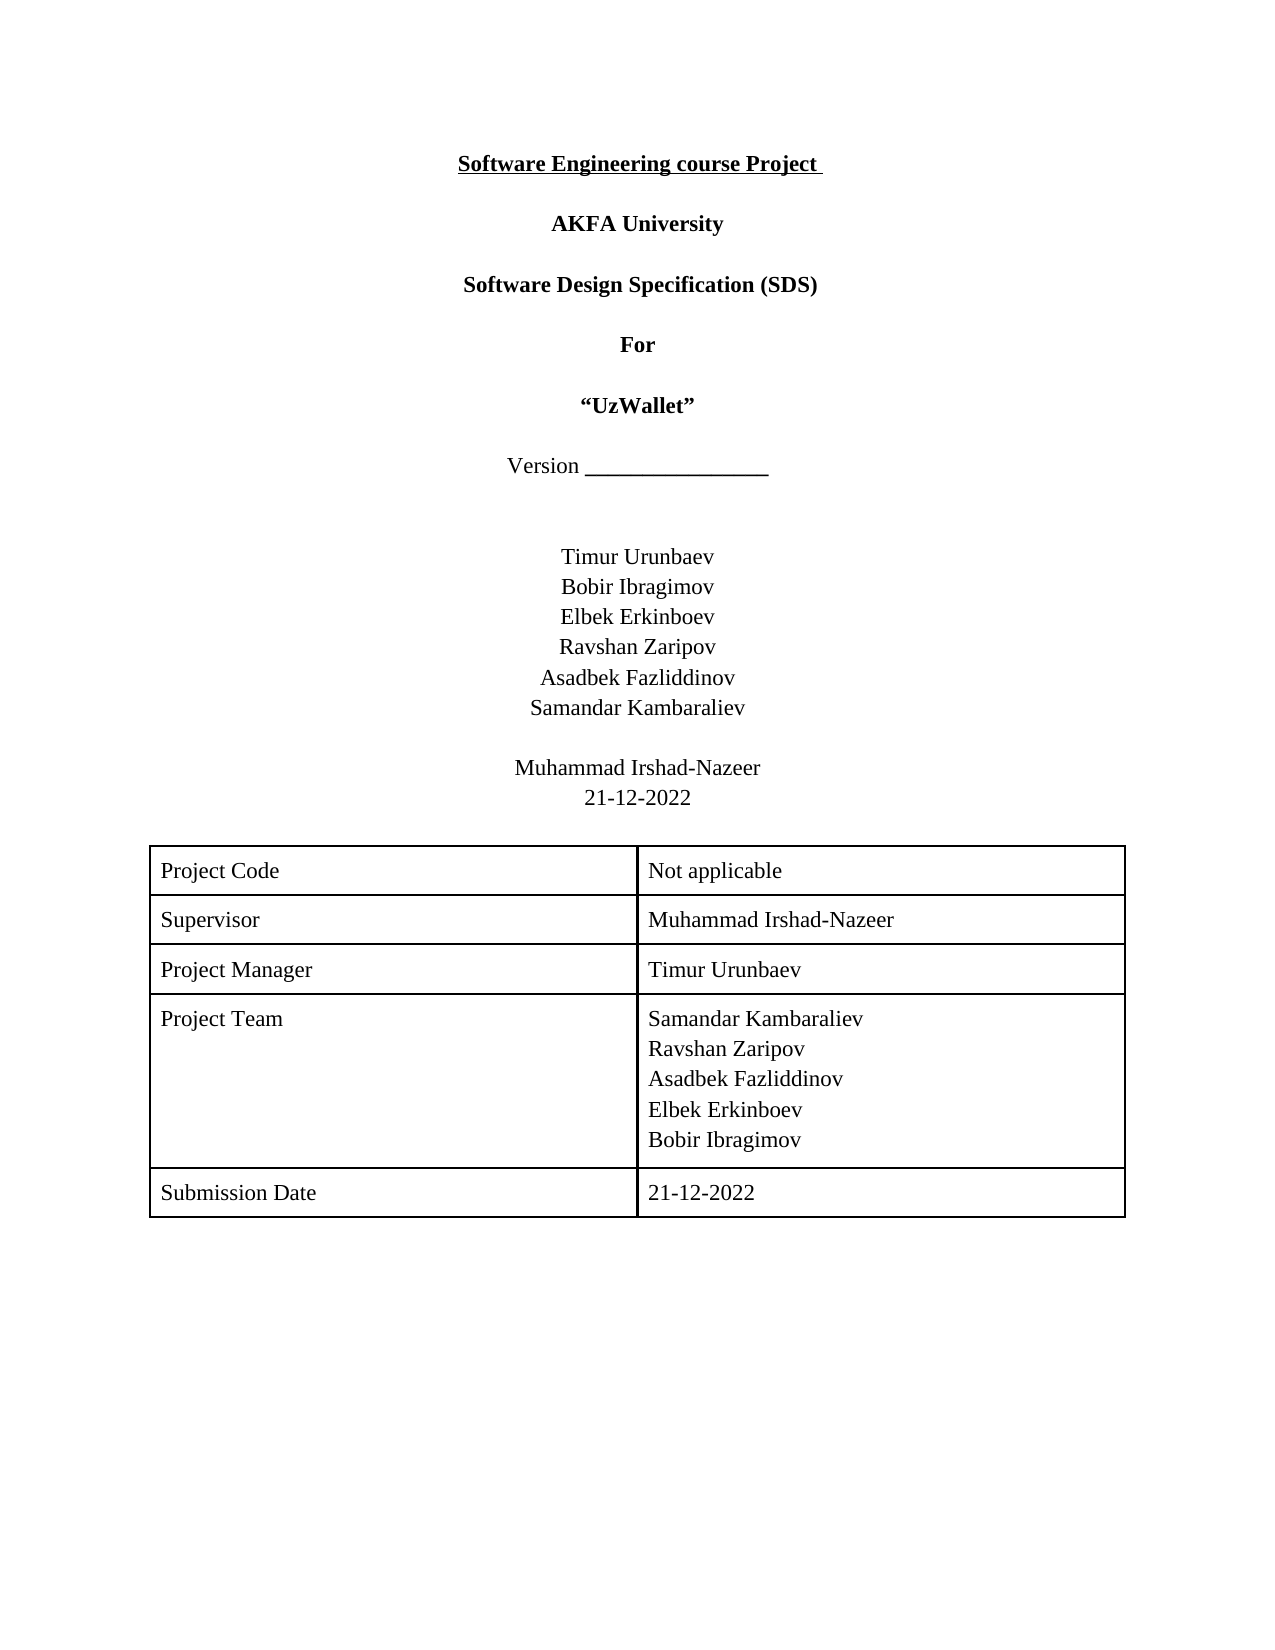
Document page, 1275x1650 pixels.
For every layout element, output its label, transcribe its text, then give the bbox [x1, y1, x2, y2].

table_cell 21-12-2022 [639, 1169, 1124, 1216]
text For [150, 331, 1125, 358]
text 21-12-2022 [150, 784, 1125, 811]
text Timur Urunbaev [150, 543, 1125, 569]
text Bobir Ibragimov [150, 573, 1125, 599]
table_cell Submission Date [151, 1169, 636, 1216]
text Ravshan Zaripov [150, 633, 1125, 660]
text AKFA University [150, 210, 1125, 237]
text Samandar Kambaraliev [150, 694, 1125, 720]
table_cell Supervisor [151, 896, 636, 943]
table_cell Project Team [151, 995, 636, 1167]
table_cell Samandar Kambaraliev Ravshan Zaripov Asadbek Fazliddinov Elbek Erkinboev Bobir Ibragimov [639, 995, 1124, 1167]
text Elbek Erkinboev [150, 603, 1125, 629]
table_header Not applicable [639, 847, 1124, 894]
table_cell Project Manager [151, 945, 636, 993]
text Asadbek Fazliddinov [150, 663, 1125, 690]
text “UzWallet” [150, 392, 1125, 418]
table_header Project Code [151, 847, 636, 894]
text Version ________________ [150, 452, 1125, 478]
text Muhammad Irshad-Nazeer [150, 754, 1125, 781]
table_cell Timur Urunbaev [639, 945, 1124, 993]
text Software Design Specification (SDS) [150, 271, 1125, 297]
table_cell Muhammad Irshad-Nazeer [639, 896, 1124, 943]
text Software Engineering course Project [150, 150, 1125, 176]
